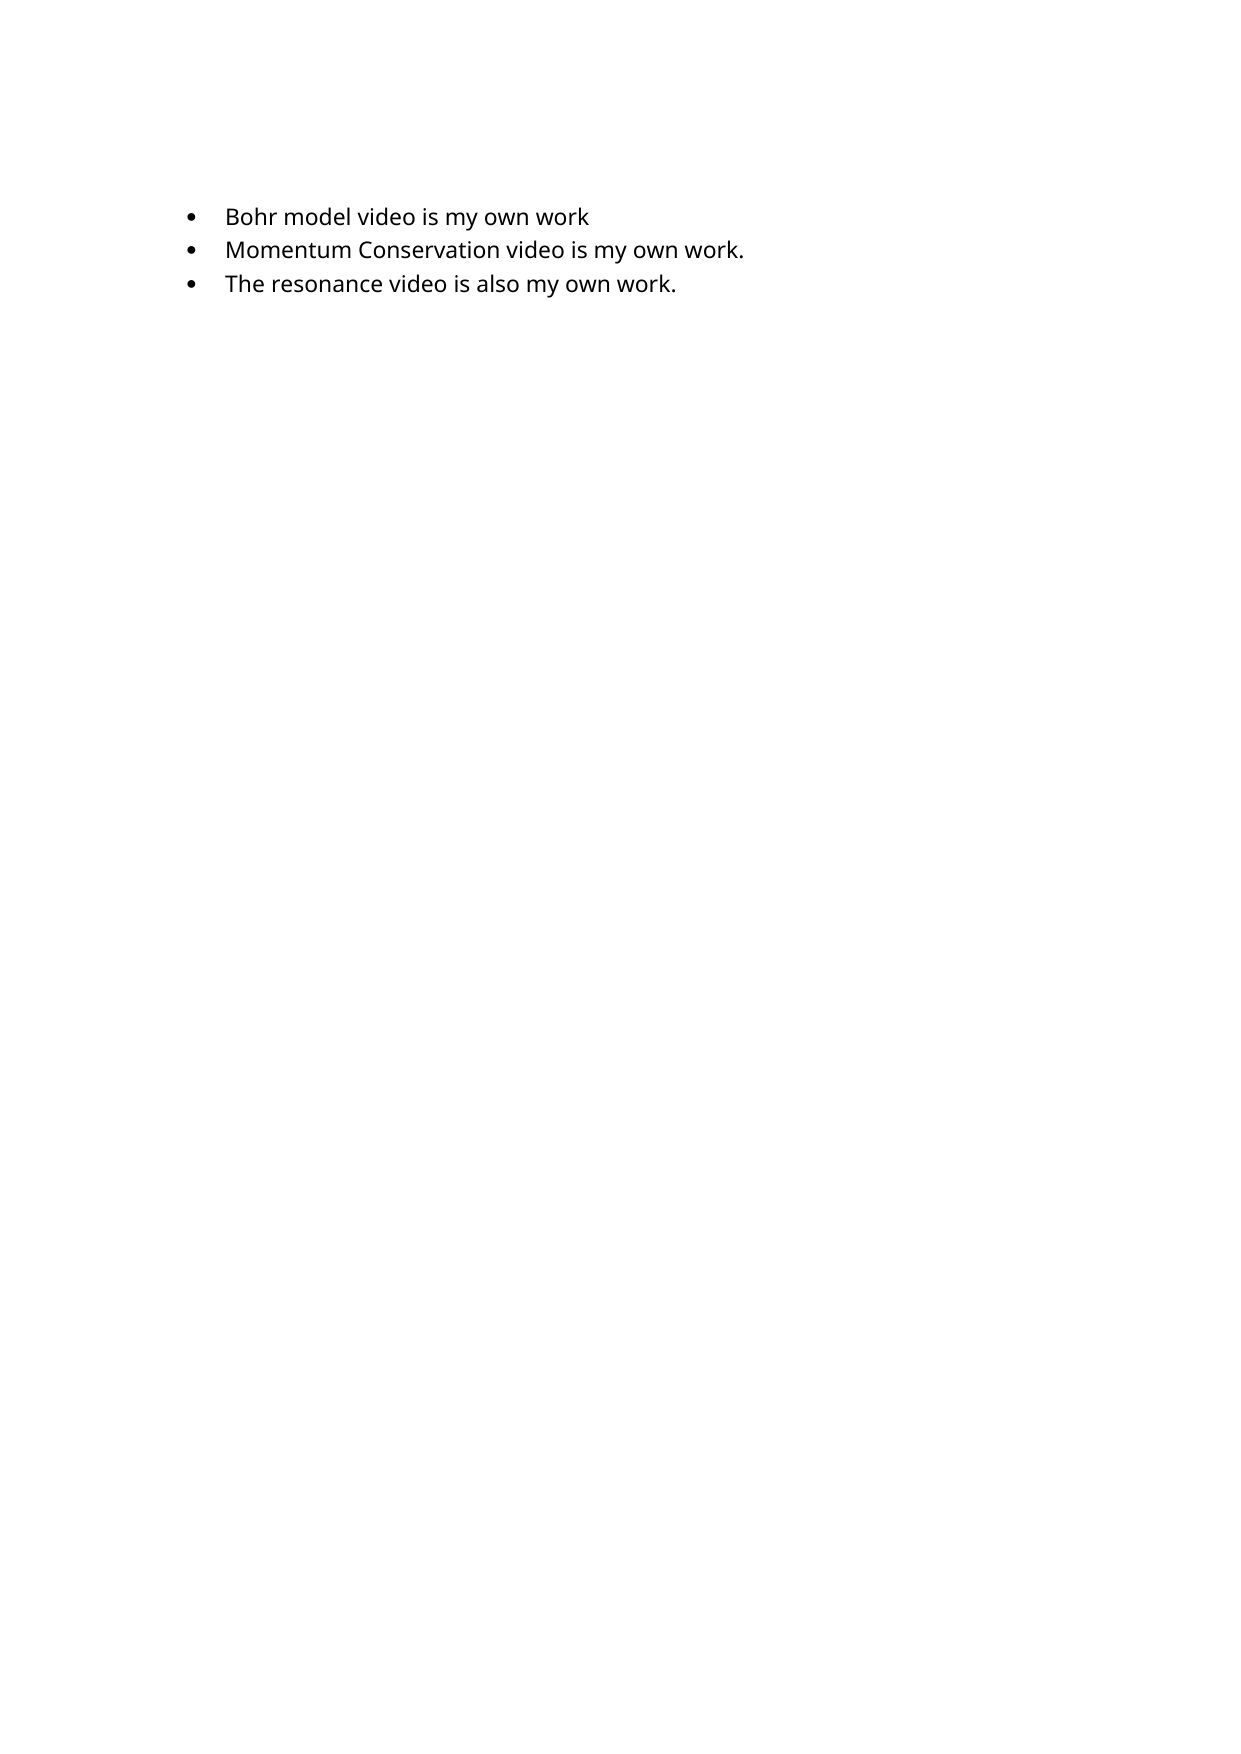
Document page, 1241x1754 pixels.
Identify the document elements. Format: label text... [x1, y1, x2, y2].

list Momentum Conservation video is my own work. [187, 234, 1090, 265]
list The resonance video is also my own work. [187, 268, 1090, 299]
list Bohr model video is my own work [187, 200, 1090, 232]
